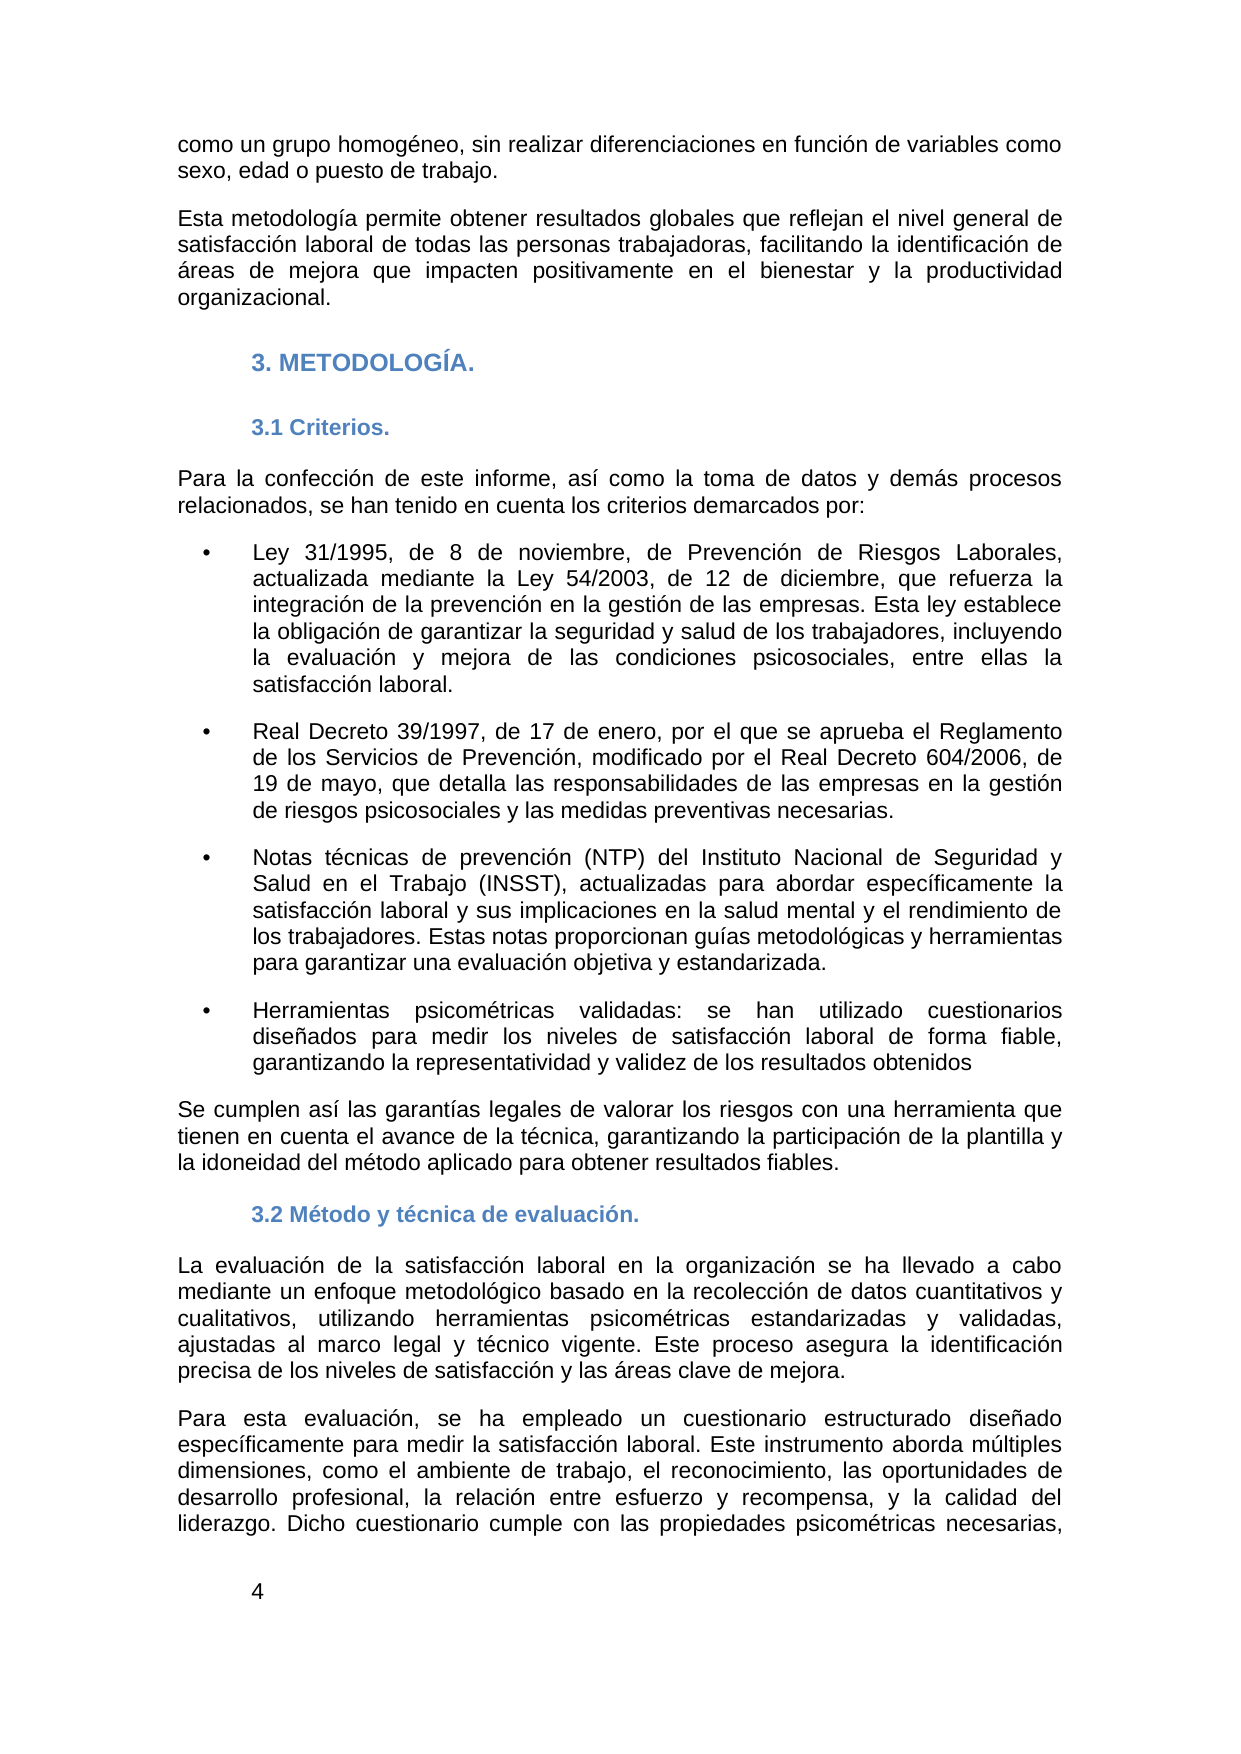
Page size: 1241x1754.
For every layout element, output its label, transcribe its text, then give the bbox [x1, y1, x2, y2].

list Real Decreto 39/1997, de 17 de enero, por el que se aprueba el Reglamento de los Servicios de Prevención, modificado por el Real Decreto 604/2006, de 19 de mayo, que detalla las responsabilidades de las empresas en la gestión de riesgos psicosociales y las medidas preventivas necesarias. [202, 718, 1063, 823]
list Notas técnicas de prevención (NTP) del Instituto Nacional de Seguridad y Salud en el Trabajo (INSST), actualizadas para abordar específicamente la satisfacción laboral y sus implicaciones en la salud mental y el rendimiento de los trabajadores. Estas notas proporcionan guías metodológicas y herramientas para garantizar una evaluación objetiva y estandarizada. [202, 844, 1063, 976]
text Para la confección de este informe, así como la toma de datos y demás procesos relacionados, se han tenido en cuenta los criterios demarcados por: [177, 465, 1063, 518]
list Herramientas psicométricas validadas: se han utilizado cuestionarios diseñados para medir los niveles de satisfacción laboral de forma fiable, garantizando la representatividad y validez de los resultados obtenidos [202, 997, 1063, 1076]
text Esta metodología permite obtener resultados globales que reflejan el nivel general de satisfacción laboral de todas las personas trabajadoras, facilitando la identificación de áreas de mejora que impacten positivamente en el bienestar y la productividad organizacional. [177, 205, 1063, 310]
subtitle 3. METODOLOGÍA. [177, 348, 1063, 376]
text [177, 1404, 1063, 1536]
list Ley 31/1995, de 8 de noviembre, de Prevención de Riesgos Laborales, actualizada mediante la Ley 54/2003, de 12 de diciembre, que refuerza la integración de la prevención en la gestión de las empresas. Esta ley establece la obligación de garantizar la seguridad y salud de los trabajadores, incluyendo la evaluación y mejora de las condiciones psicosociales, entre ellas la satisfacción laboral. [202, 539, 1063, 697]
subtitle 3.1 Criterios. [177, 414, 1063, 440]
text La evaluación de la satisfacción laboral en la organización se ha llevado a cabo mediante un enfoque metodológico basado en la recolección de datos cuantitativos y cualitativos, utilizando herramientas psicométricas estandarizadas y validadas, ajustadas al marco legal y técnico vigente. Este proceso asegura la identificación precisa de los niveles de satisfacción y las áreas clave de mejora. [177, 1252, 1063, 1384]
subtitle 3.2 Método y técnica de evaluación. [177, 1201, 1063, 1227]
text Se cumplen así las garantías legales de valorar los riesgos con una herramienta que tienen en cuenta el avance de la técnica, garantizando la participación de la plantilla y la idoneidad del método aplicado para obtener resultados fiables. [177, 1096, 1063, 1176]
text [177, 131, 1063, 184]
